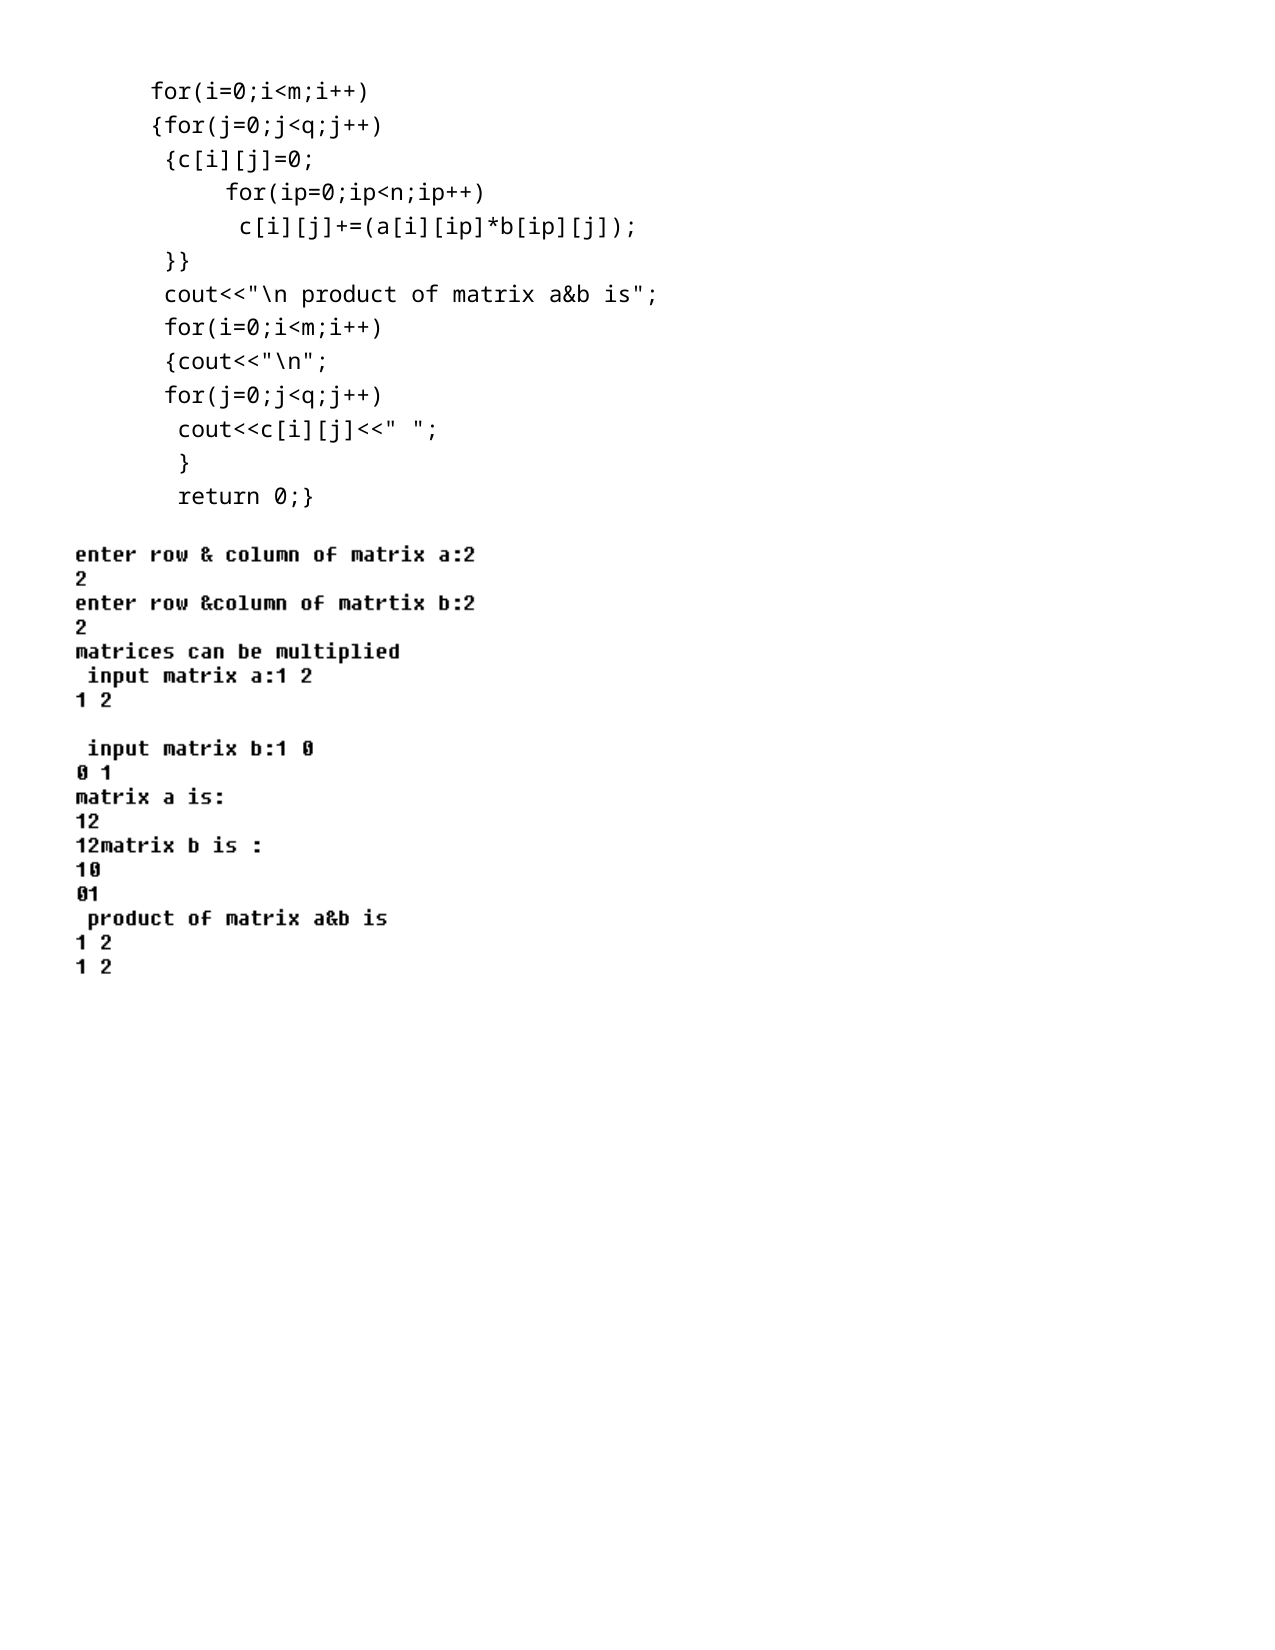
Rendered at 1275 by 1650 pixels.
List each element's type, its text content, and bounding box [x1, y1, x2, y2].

text for(ip=0;ip<n;ip++) [75, 176, 1200, 207]
text {c[i][j]=0; [75, 142, 1200, 174]
picture [75, 544, 529, 1016]
text }} [75, 244, 1200, 275]
text cout<<c[i][j]<<" "; [75, 412, 1200, 444]
text for(i=0;i<m;i++) [75, 75, 1200, 106]
text for(i=0;i<m;i++) [75, 311, 1200, 342]
text } [75, 446, 1200, 477]
text return 0;} [75, 480, 1200, 511]
text c[i][j]+=(a[i][ip]*b[ip][j]); [75, 210, 1200, 241]
text {for(j=0;j<q;j++) [75, 109, 1200, 140]
text {cout<<"\n"; [75, 345, 1200, 376]
text for(j=0;j<q;j++) [75, 379, 1200, 410]
text cout<<"\n product of matrix a&b is"; [75, 277, 1200, 309]
